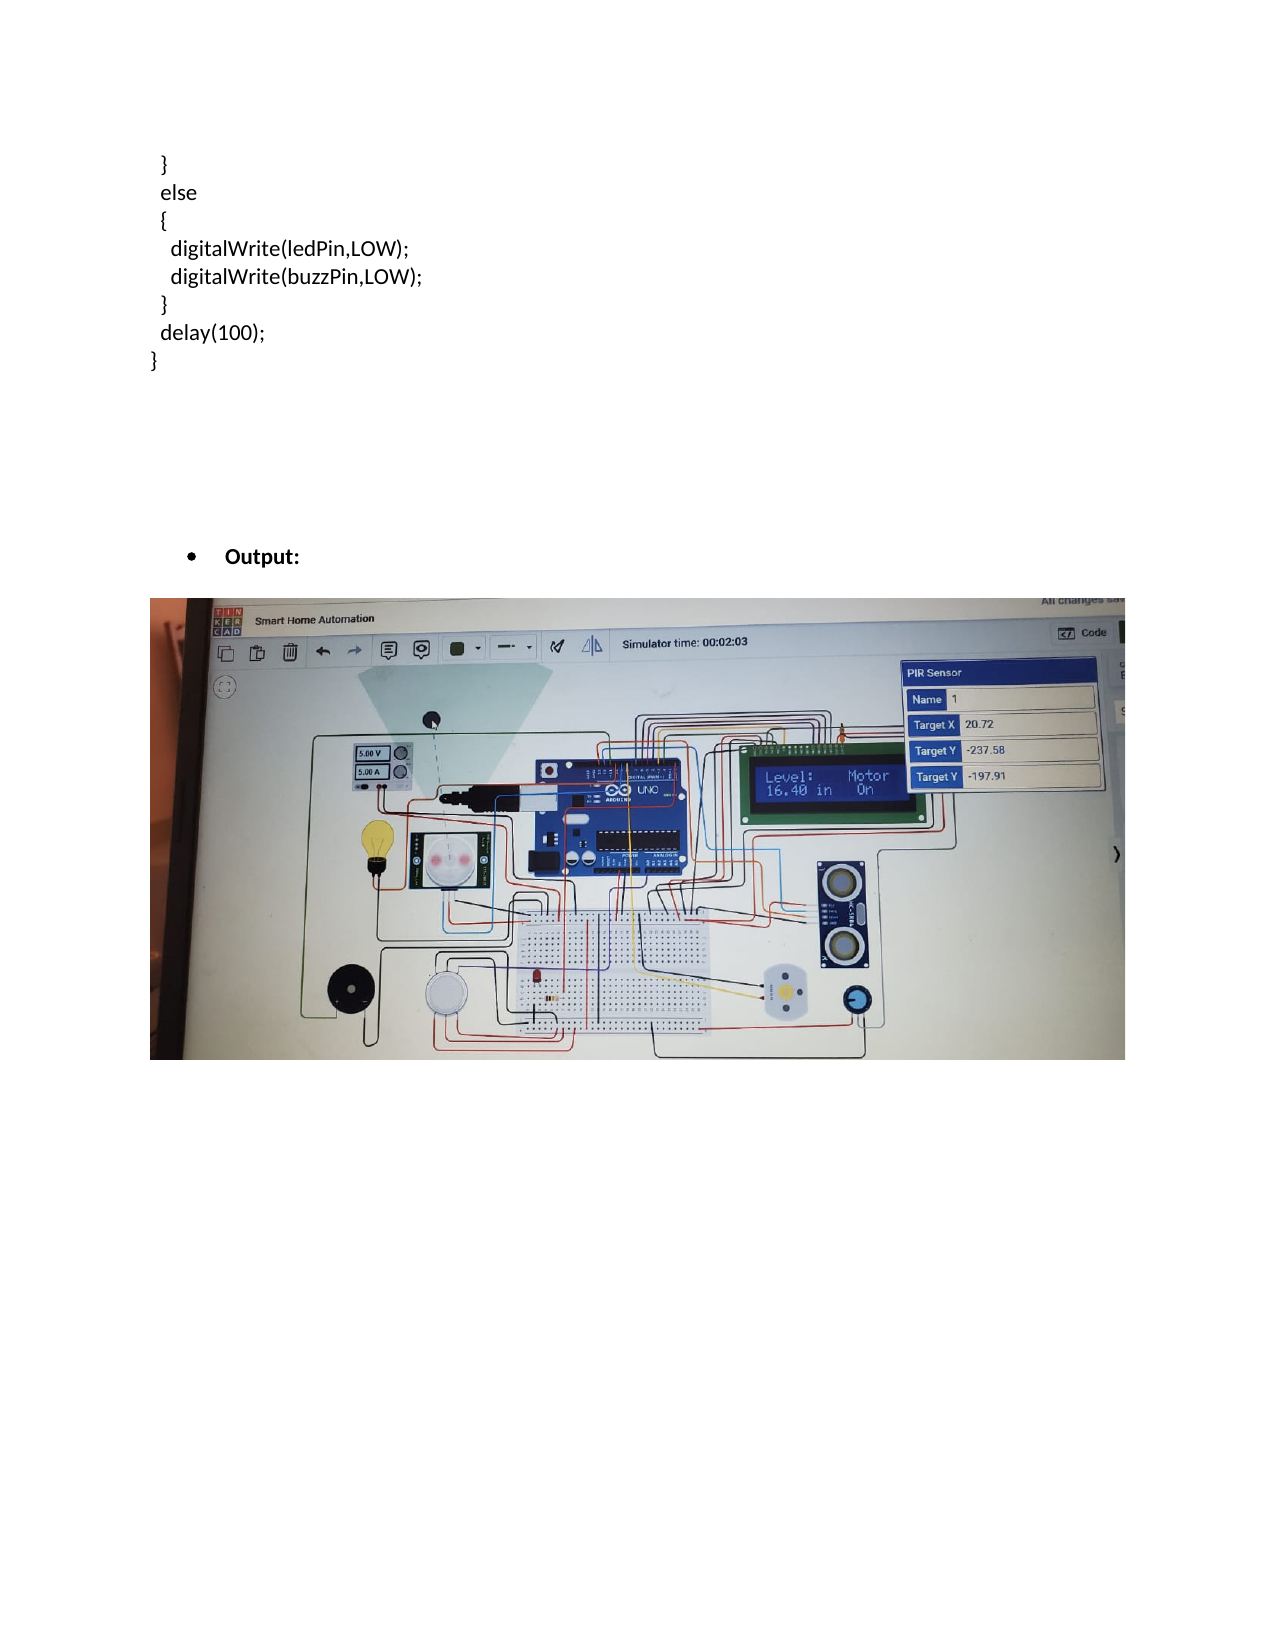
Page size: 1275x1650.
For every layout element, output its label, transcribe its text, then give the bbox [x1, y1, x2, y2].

text } [150, 290, 1125, 318]
text } [150, 150, 1125, 178]
list Output: [187, 542, 1125, 570]
text digitalWrite(ledPin,LOW); [150, 234, 1125, 262]
text else [150, 178, 1125, 206]
text digitalWrite(buzzPin,LOW); [150, 262, 1125, 290]
picture [150, 598, 1125, 1060]
text { [150, 206, 1125, 234]
text delay(100); [150, 318, 1125, 346]
text } [150, 346, 1125, 374]
